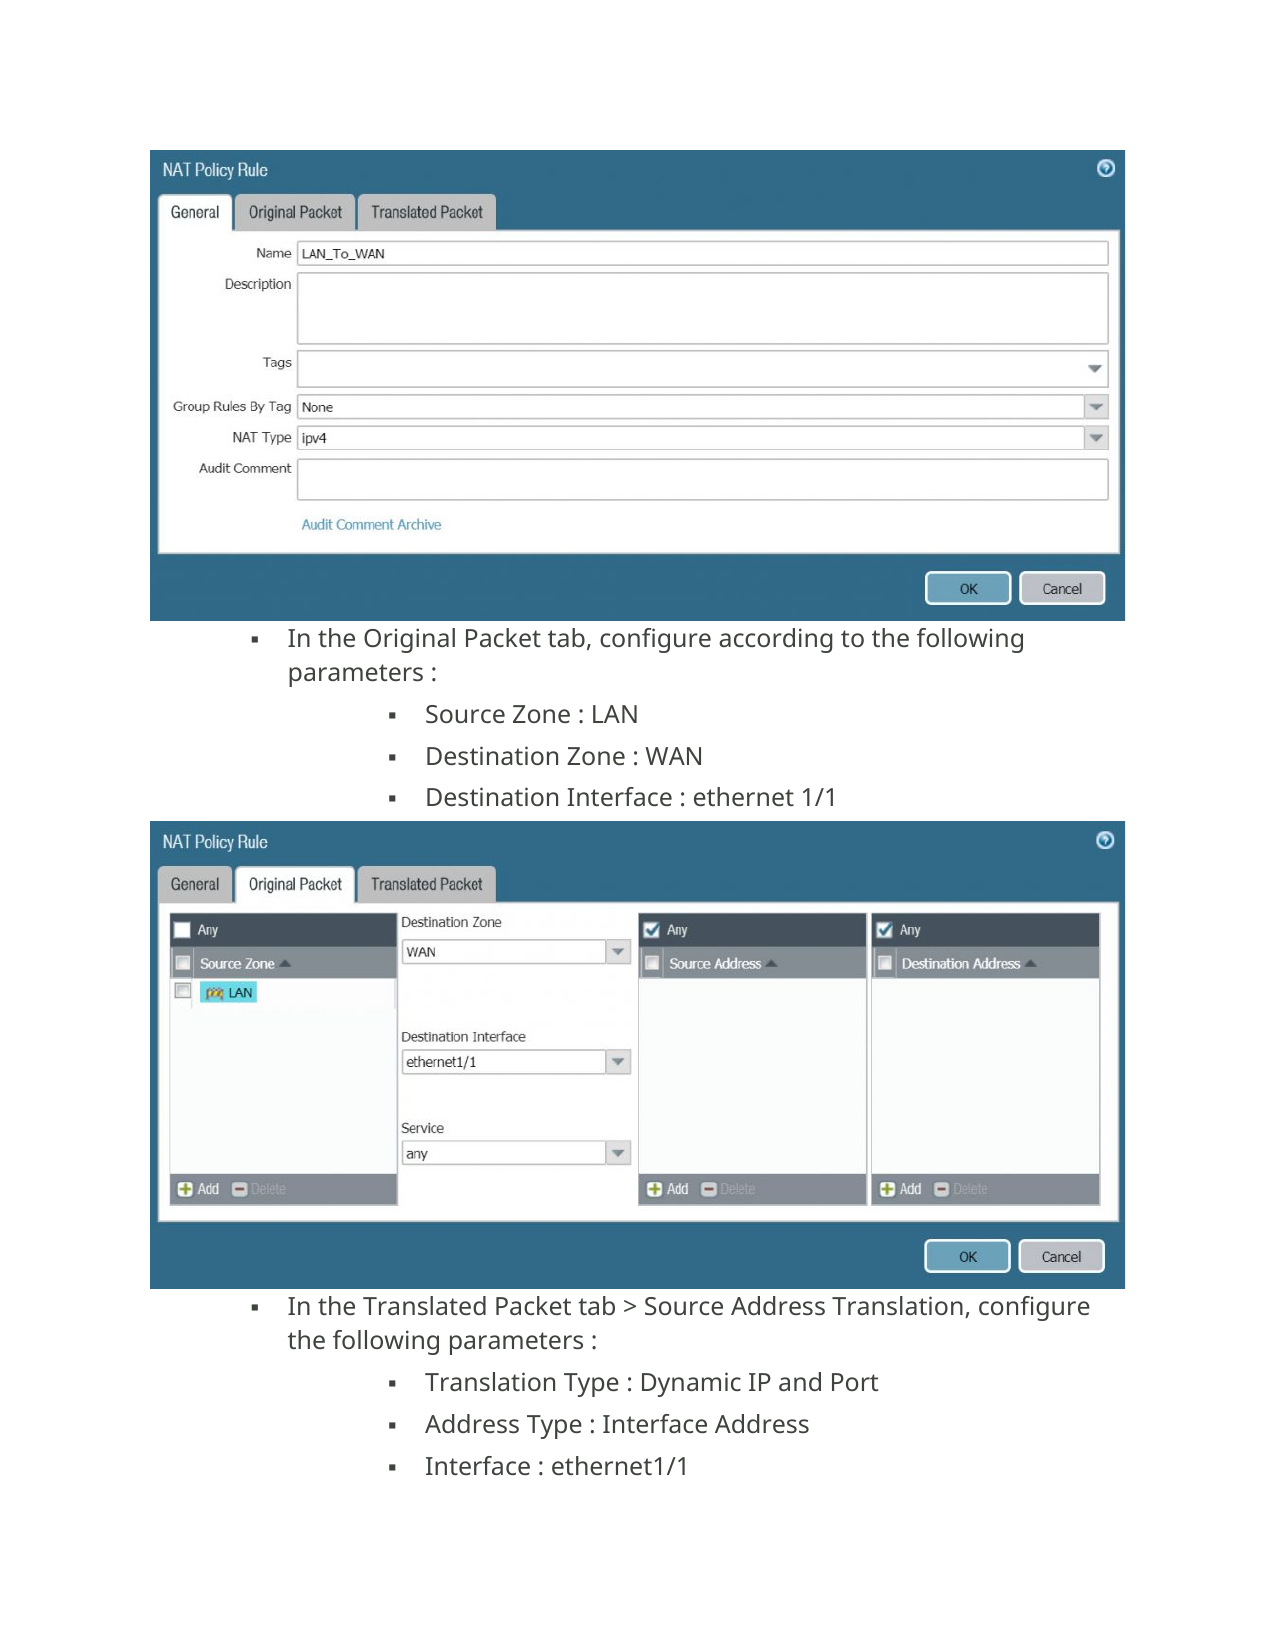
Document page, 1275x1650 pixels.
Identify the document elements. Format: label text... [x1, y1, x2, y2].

list Interface : ethernet1/1 [387, 1448, 1125, 1482]
picture [150, 150, 1125, 621]
picture [150, 821, 1125, 1289]
list Translation Type : Dynamic IP and Port [387, 1364, 1125, 1399]
list Destination Interface : ethernet 1/1 [387, 780, 1125, 814]
list Source Zone : LAN [387, 696, 1125, 730]
list Address Type : Interface Address [387, 1406, 1125, 1441]
list Destination Zone : WAN [387, 738, 1125, 772]
list In the Original Packet tab, configure according to the following parameters : [250, 621, 1125, 688]
list In the Translated Packet tab > Source Address Translation, configure the following parameters : [250, 1289, 1125, 1357]
